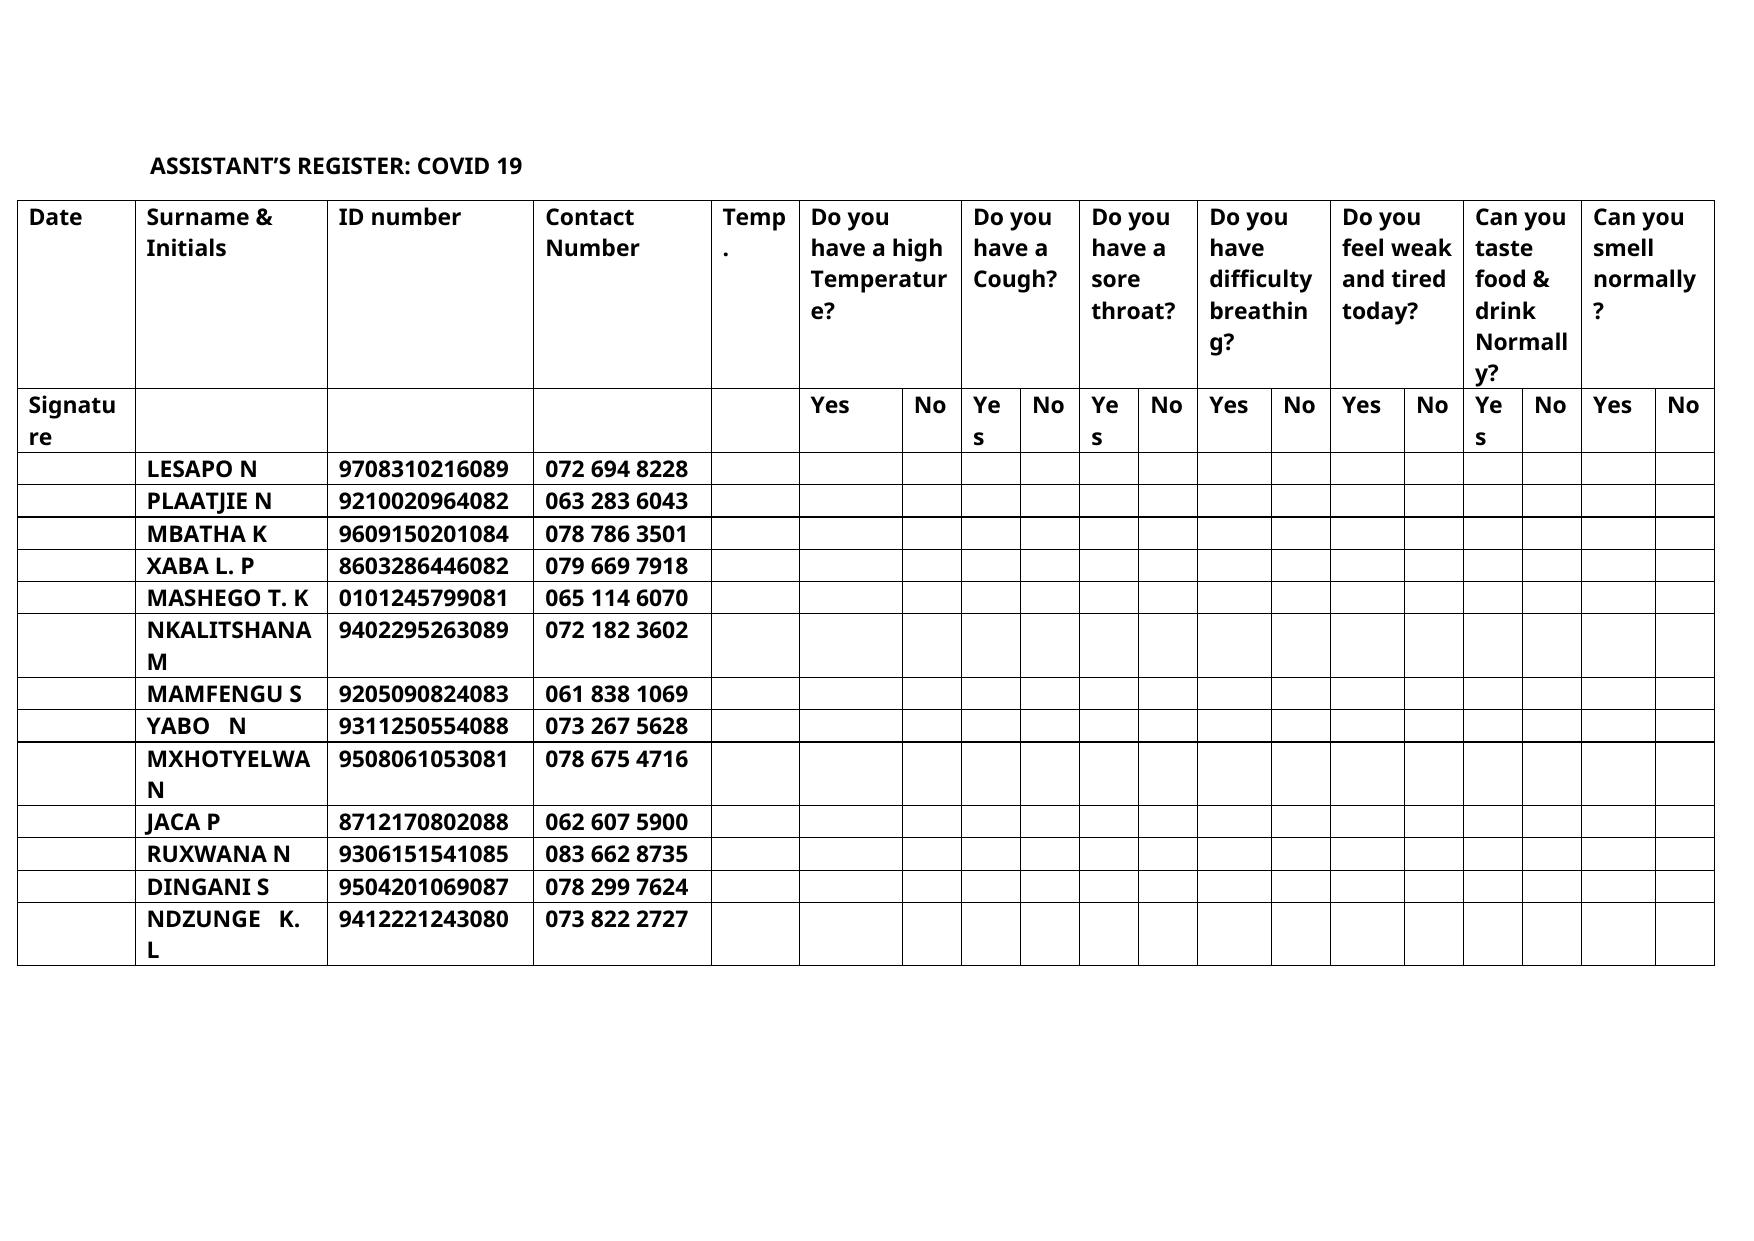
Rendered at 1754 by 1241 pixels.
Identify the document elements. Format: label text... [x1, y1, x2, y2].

table_cell [1523, 678, 1581, 709]
table_cell [1523, 453, 1581, 484]
table_cell [1021, 903, 1079, 965]
table_cell [712, 871, 799, 902]
table_cell XABA L. P [136, 550, 327, 581]
table_cell [1656, 518, 1714, 549]
table_cell [1198, 838, 1271, 869]
table_cell [712, 710, 799, 741]
table_cell [1582, 678, 1655, 709]
table_cell [1582, 453, 1655, 484]
table_cell [800, 550, 902, 581]
table_cell Yes [1582, 389, 1655, 452]
table_cell [1272, 678, 1330, 709]
table_cell [1464, 485, 1522, 516]
table_cell [712, 518, 799, 549]
table_cell 8603286446082 [328, 550, 533, 581]
table_cell 9708310216089 [328, 453, 533, 484]
table_cell [1464, 582, 1522, 613]
table_cell [800, 903, 902, 965]
table_cell [1656, 838, 1714, 869]
table_cell [328, 389, 533, 452]
table_cell [1523, 518, 1581, 549]
table_cell [1582, 743, 1655, 805]
table_cell [1198, 550, 1271, 581]
table_cell 061 838 1069 [534, 678, 711, 709]
table_cell [1523, 710, 1581, 741]
table_cell [1405, 903, 1463, 965]
table_cell 9508061053081 [328, 743, 533, 805]
table_cell [1523, 903, 1581, 965]
table_cell 9210020964082 [328, 485, 533, 516]
table_cell [962, 453, 1020, 484]
table_cell [1139, 582, 1197, 613]
table_cell [1582, 518, 1655, 549]
table_cell [1080, 678, 1138, 709]
table_cell [1021, 518, 1079, 549]
table_cell [18, 871, 135, 902]
table_cell YABO N [136, 710, 327, 741]
table_cell [18, 453, 135, 484]
table_cell No [903, 389, 961, 452]
table_cell Yes [962, 389, 1020, 452]
table_cell [1331, 838, 1404, 869]
table_cell [1582, 806, 1655, 837]
table_cell [1523, 871, 1581, 902]
table_cell 9609150201084 [328, 518, 533, 549]
table_cell [18, 743, 135, 805]
table_cell [1272, 453, 1330, 484]
table_cell [1582, 838, 1655, 869]
table_cell [1139, 678, 1197, 709]
table_cell [1272, 518, 1330, 549]
table_cell [1464, 806, 1522, 837]
table_cell [1021, 485, 1079, 516]
table_cell [1405, 678, 1463, 709]
table_header Can you taste food & drink Normally? [1464, 201, 1581, 388]
table_cell [1139, 838, 1197, 869]
table_cell [712, 903, 799, 965]
table_cell [1464, 903, 1522, 965]
table_cell [1405, 485, 1463, 516]
table_cell [1080, 903, 1138, 965]
table_cell 9205090824083 [328, 678, 533, 709]
table_cell [18, 582, 135, 613]
table_cell Yes [800, 389, 902, 452]
table_cell No [1405, 389, 1463, 452]
table_cell [903, 582, 961, 613]
table_cell [1405, 838, 1463, 869]
table_cell [1582, 614, 1655, 677]
table_cell [1464, 614, 1522, 677]
table_header Date [18, 201, 135, 388]
table_cell [712, 485, 799, 516]
table_cell [1198, 710, 1271, 741]
table_header Do you feel weak and tired today? [1331, 201, 1463, 388]
table_cell [962, 582, 1020, 613]
table_cell [1139, 710, 1197, 741]
table_cell [1139, 871, 1197, 902]
table_cell [903, 453, 961, 484]
table_cell [1198, 582, 1271, 613]
table_cell [1272, 838, 1330, 869]
table_cell [1331, 550, 1404, 581]
table_cell [1405, 550, 1463, 581]
table_cell [1331, 903, 1404, 965]
table_cell LESAPO N [136, 453, 327, 484]
table_cell [1080, 838, 1138, 869]
table_cell [1523, 743, 1581, 805]
table_cell [1272, 614, 1330, 677]
table_cell [18, 903, 135, 965]
table_cell [1272, 550, 1330, 581]
table_cell [1331, 614, 1404, 677]
table_cell [1080, 806, 1138, 837]
table_cell [1080, 710, 1138, 741]
table_cell [1331, 453, 1404, 484]
table_cell [1656, 582, 1714, 613]
table_cell [1198, 806, 1271, 837]
table_cell [1523, 485, 1581, 516]
table_cell [18, 710, 135, 741]
table_cell Yes [1331, 389, 1404, 452]
table_cell [1198, 678, 1271, 709]
table_cell [1080, 614, 1138, 677]
table_cell [1464, 871, 1522, 902]
table_cell [800, 838, 902, 869]
table_cell MASHEGO T. K [136, 582, 327, 613]
table_cell [1331, 710, 1404, 741]
table_cell [18, 518, 135, 549]
table_header Do you have difficulty breathing? [1198, 201, 1330, 388]
table_cell [712, 389, 799, 452]
table_cell [1523, 582, 1581, 613]
table_cell RUXWANA N [136, 838, 327, 869]
table_cell [1080, 485, 1138, 516]
table_cell [800, 678, 902, 709]
table_cell [1139, 743, 1197, 805]
table_cell [800, 582, 902, 613]
table_cell [712, 806, 799, 837]
table_cell [1331, 743, 1404, 805]
table_cell [1272, 743, 1330, 805]
table_cell [1021, 806, 1079, 837]
table_cell [18, 485, 135, 516]
table_cell [903, 485, 961, 516]
table_header Surname & Initials [136, 201, 327, 388]
table_cell [903, 838, 961, 869]
table_cell 079 669 7918 [534, 550, 711, 581]
table_cell 073 822 2727 [534, 903, 711, 965]
table_cell [1080, 550, 1138, 581]
table_cell [712, 614, 799, 677]
table_cell 8712170802088 [328, 806, 533, 837]
table_cell [1272, 871, 1330, 902]
table_cell [903, 743, 961, 805]
table_cell [800, 871, 902, 902]
table_cell Signature [18, 389, 135, 452]
table_cell [1464, 838, 1522, 869]
table_cell [18, 838, 135, 869]
table_cell [962, 806, 1020, 837]
table_cell No [1139, 389, 1197, 452]
table_cell [1198, 485, 1271, 516]
table_cell [712, 838, 799, 869]
table_cell [1523, 614, 1581, 677]
table_cell [1331, 871, 1404, 902]
table_cell [1464, 518, 1522, 549]
table_cell [1656, 485, 1714, 516]
table_cell [534, 389, 711, 452]
table_header Contact Number [534, 201, 711, 388]
table_cell [1080, 453, 1138, 484]
table_cell 062 607 5900 [534, 806, 711, 837]
table_cell [1656, 550, 1714, 581]
table_cell [1272, 582, 1330, 613]
table_cell [903, 678, 961, 709]
table_cell [1405, 710, 1463, 741]
table_cell [1272, 806, 1330, 837]
table_cell [1523, 550, 1581, 581]
table_cell No [1272, 389, 1330, 452]
table_cell [1021, 453, 1079, 484]
table_header ID number [328, 201, 533, 388]
table_cell [903, 518, 961, 549]
table_cell [1656, 903, 1714, 965]
table_cell [1139, 614, 1197, 677]
table_cell [962, 518, 1020, 549]
table_cell [1656, 710, 1714, 741]
table_cell [18, 806, 135, 837]
table_cell [962, 838, 1020, 869]
table_cell NKALITSHANA M [136, 614, 327, 677]
table_cell No [1523, 389, 1581, 452]
table_header Temp. [712, 201, 799, 388]
table_cell [1021, 582, 1079, 613]
table_cell [1656, 806, 1714, 837]
table_cell [1139, 485, 1197, 516]
table_cell No [1021, 389, 1079, 452]
table_cell [1405, 518, 1463, 549]
table_cell [1139, 518, 1197, 549]
table_cell [800, 485, 902, 516]
table_cell [962, 903, 1020, 965]
table_cell [962, 678, 1020, 709]
table_cell [1331, 518, 1404, 549]
table_cell Yes [1080, 389, 1138, 452]
table_cell [1464, 550, 1522, 581]
table_cell [800, 806, 902, 837]
table_cell [962, 485, 1020, 516]
text ASSISTANT’S REGISTER: COVID 19 [150, 150, 1604, 181]
table_cell [712, 678, 799, 709]
table_cell Yes [1464, 389, 1522, 452]
table_cell [1405, 871, 1463, 902]
table_cell 065 114 6070 [534, 582, 711, 613]
table_cell 083 662 8735 [534, 838, 711, 869]
table_cell 073 267 5628 [534, 710, 711, 741]
table_cell [1080, 743, 1138, 805]
table_cell [1582, 871, 1655, 902]
table_cell [1656, 614, 1714, 677]
table_cell [800, 710, 902, 741]
table_cell [1582, 485, 1655, 516]
table_cell [1198, 903, 1271, 965]
table_cell [1080, 871, 1138, 902]
table_cell [962, 743, 1020, 805]
table_cell [1405, 453, 1463, 484]
table_cell Yes [1198, 389, 1271, 452]
table_cell [1198, 743, 1271, 805]
table_cell [712, 743, 799, 805]
table_cell [1021, 743, 1079, 805]
table_cell [962, 710, 1020, 741]
table_cell DINGANI S [136, 871, 327, 902]
table_cell 063 283 6043 [534, 485, 711, 516]
table_cell [1405, 743, 1463, 805]
table_cell [1198, 871, 1271, 902]
table_cell 9412221243080 [328, 903, 533, 965]
table_cell [903, 550, 961, 581]
table_cell [1331, 678, 1404, 709]
table_cell 072 694 8228 [534, 453, 711, 484]
table_cell JACA P [136, 806, 327, 837]
table_cell 078 299 7624 [534, 871, 711, 902]
table_cell [962, 614, 1020, 677]
table_cell [903, 806, 961, 837]
table_cell [1139, 453, 1197, 484]
table_cell [1021, 678, 1079, 709]
table_cell [903, 871, 961, 902]
table_cell [800, 614, 902, 677]
table_cell 0101245799081 [328, 582, 533, 613]
table_cell [1331, 806, 1404, 837]
table_cell [1021, 871, 1079, 902]
table_cell [1198, 453, 1271, 484]
table_cell [1021, 614, 1079, 677]
table_cell [962, 550, 1020, 581]
table_cell 9311250554088 [328, 710, 533, 741]
table_cell [1272, 710, 1330, 741]
table_cell [136, 389, 327, 452]
table_cell [1080, 518, 1138, 549]
table_cell [1523, 838, 1581, 869]
table_cell [1464, 678, 1522, 709]
table_cell [1405, 582, 1463, 613]
table_cell [1139, 903, 1197, 965]
table_cell [1080, 582, 1138, 613]
table_cell [1405, 614, 1463, 677]
table_header Do you have a high Temperature? [800, 201, 961, 388]
table_cell [1464, 743, 1522, 805]
table_cell MXHOTYELWA N [136, 743, 327, 805]
table_cell PLAATJIE N [136, 485, 327, 516]
table_cell [1523, 806, 1581, 837]
table_cell [1021, 550, 1079, 581]
table_cell [1656, 453, 1714, 484]
table_cell [1582, 903, 1655, 965]
table_cell [1198, 518, 1271, 549]
table_cell [1272, 485, 1330, 516]
table_cell NDZUNGE K. L [136, 903, 327, 965]
table_header Do you have a Cough? [962, 201, 1079, 388]
table_cell [1272, 903, 1330, 965]
table_cell [1331, 485, 1404, 516]
table_cell [712, 582, 799, 613]
table_cell [1331, 582, 1404, 613]
table_cell [1464, 710, 1522, 741]
table_cell No [1656, 389, 1714, 452]
table_cell [1464, 453, 1522, 484]
table_cell [1582, 550, 1655, 581]
table_cell [1582, 710, 1655, 741]
table_cell [1198, 614, 1271, 677]
table_cell 9306151541085 [328, 838, 533, 869]
table_cell [903, 710, 961, 741]
table_cell [1656, 678, 1714, 709]
table_cell [1656, 871, 1714, 902]
table_cell [1021, 838, 1079, 869]
table_cell [18, 614, 135, 677]
table_cell 9504201069087 [328, 871, 533, 902]
table_cell [1405, 806, 1463, 837]
table_cell 9402295263089 [328, 614, 533, 677]
table_cell [712, 453, 799, 484]
table_cell [962, 871, 1020, 902]
table_cell [1139, 550, 1197, 581]
table_cell 072 182 3602 [534, 614, 711, 677]
table_header Do you have a sore throat? [1080, 201, 1197, 388]
table_header Can you smell normally? [1582, 201, 1714, 388]
table_cell [800, 743, 902, 805]
table_cell [1139, 806, 1197, 837]
table_cell [18, 678, 135, 709]
table_cell [18, 550, 135, 581]
table_cell MBATHA K [136, 518, 327, 549]
table_cell 078 786 3501 [534, 518, 711, 549]
table_cell [800, 453, 902, 484]
table_cell [903, 903, 961, 965]
table_cell [712, 550, 799, 581]
table_cell [800, 518, 902, 549]
table_cell [903, 614, 961, 677]
table_cell [1582, 582, 1655, 613]
table_cell [1021, 710, 1079, 741]
table_cell 078 675 4716 [534, 743, 711, 805]
table_cell MAMFENGU S [136, 678, 327, 709]
table_cell [1656, 743, 1714, 805]
